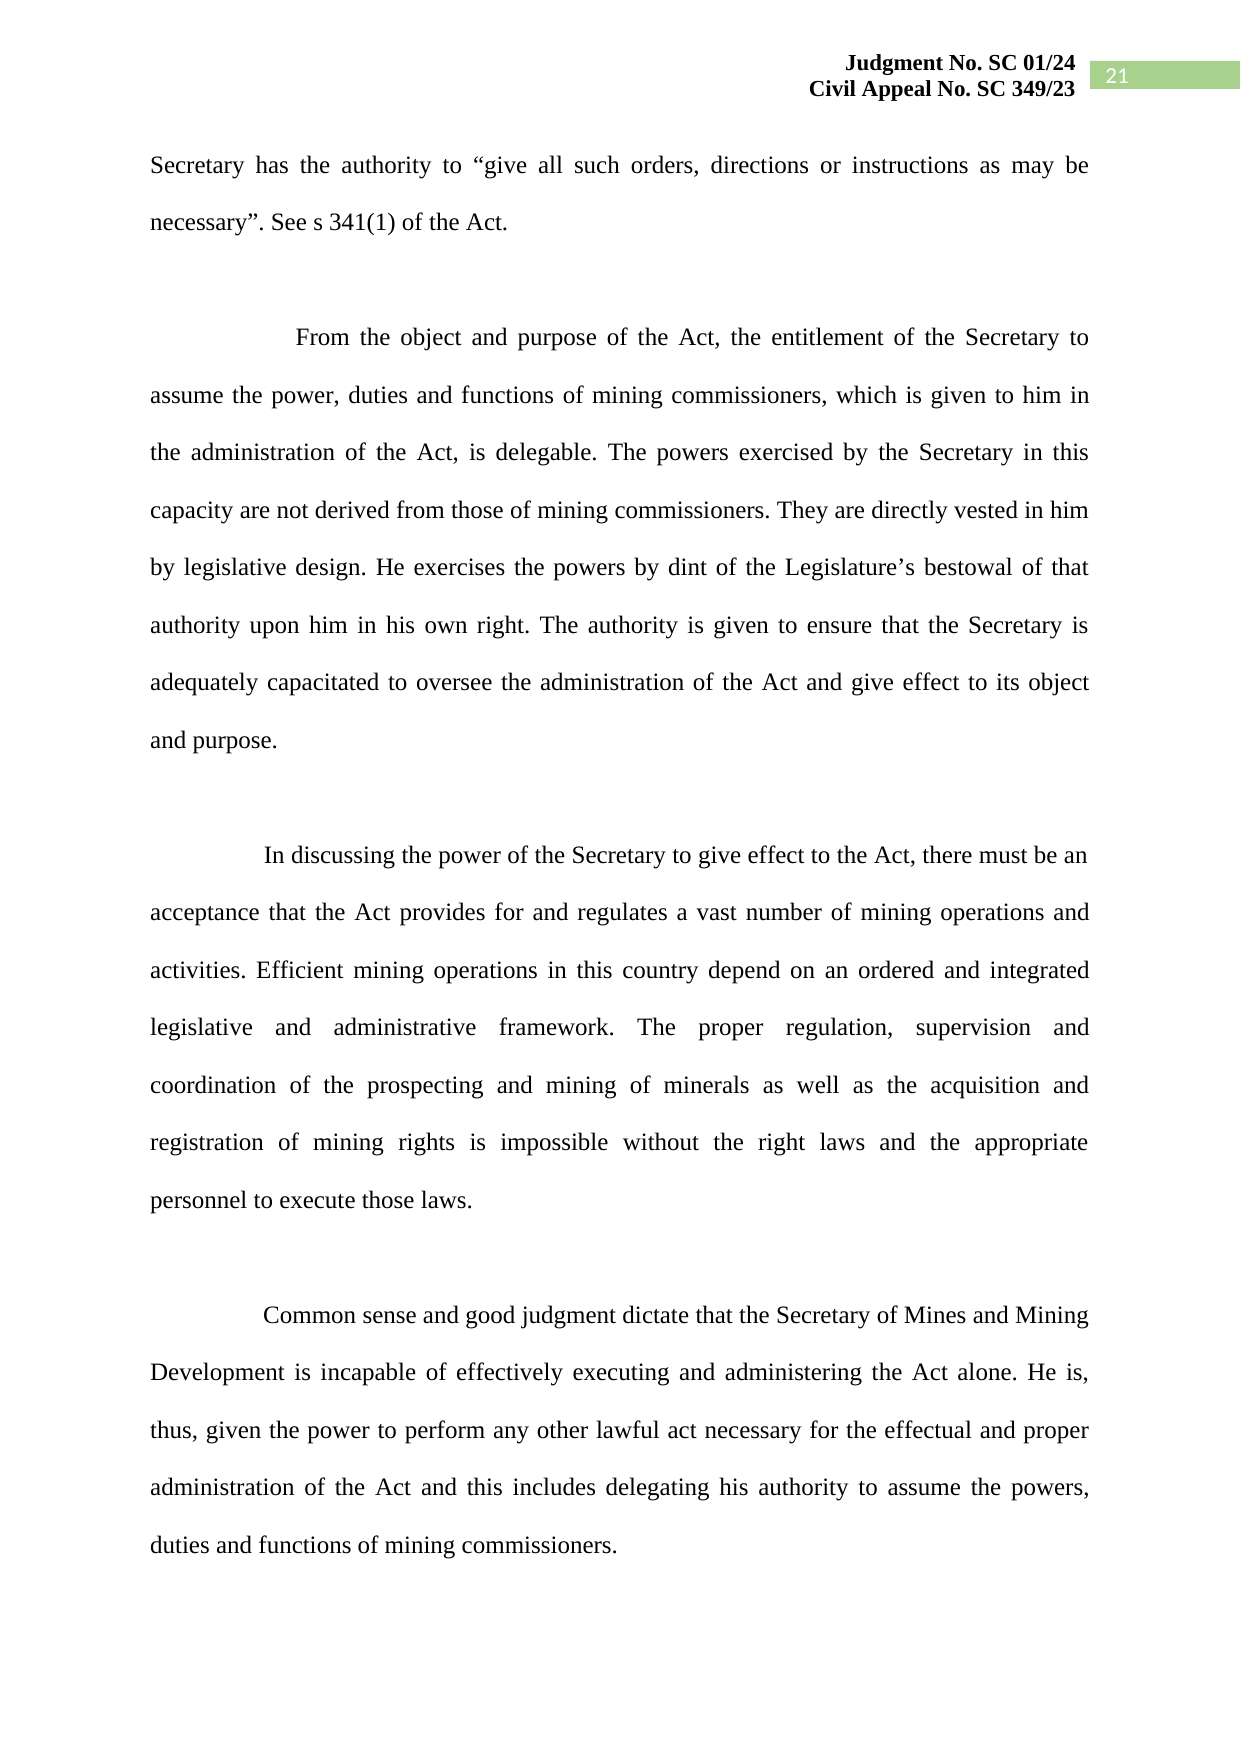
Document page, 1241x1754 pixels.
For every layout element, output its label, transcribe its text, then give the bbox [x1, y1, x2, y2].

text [150, 150, 1090, 236]
text In discussing the power of the Secretary to give effect to the Act, there must be an acceptance that the Act provides for and regulates a vast number of mining operations and activities. Efficient mining operations in this country depend on an ordered and integrated legislative and administrative framework. The proper regulation, supervision and coordination of the prospecting and mining of minerals as well as the acquisition and registration of mining rights is impossible without the right laws and the appropriate personnel to execute those laws. [150, 840, 1090, 1214]
text Common sense and good judgment dictate that the Secretary of Mines and Mining Development is incapable of effectively executing and administering the Act alone. He is, thus, given the power to perform any other lawful act necessary for the effectual and proper administration of the Act and this includes delegating his authority to assume the powers, duties and functions of mining commissioners. [150, 1300, 1090, 1559]
text From the object and purpose of the Act, the entitlement of the Secretary to assume the power, duties and functions of mining commissioners, which is given to him in the administration of the Act, is delegable. The powers exercised by the Secretary in this capacity are not derived from those of mining commissioners. They are directly vested in him by legislative design. He exercises the powers by dint of the Legislature’s bestowal of that authority upon him in his own right. The authority is given to ensure that the Secretary is adequately capacitated to oversee the administration of the Act and give effect to its object and purpose. [150, 322, 1090, 754]
